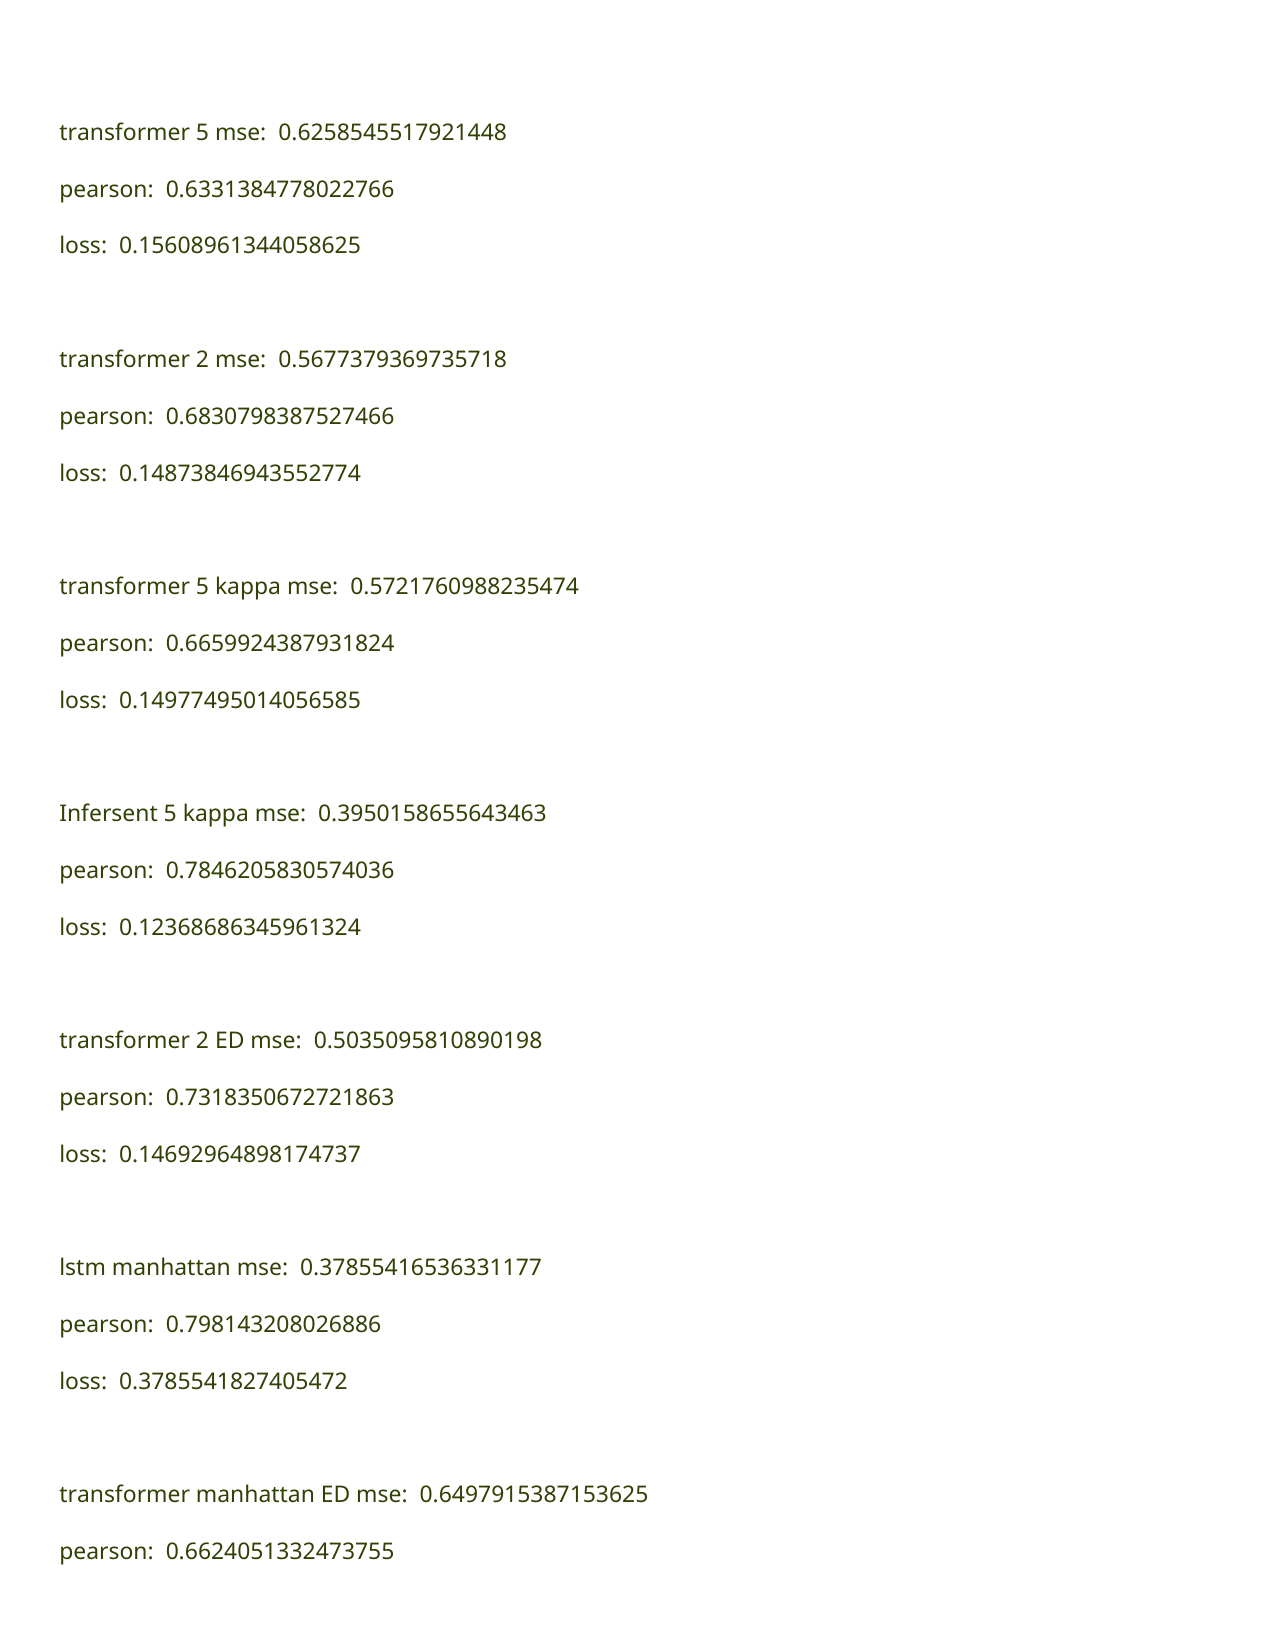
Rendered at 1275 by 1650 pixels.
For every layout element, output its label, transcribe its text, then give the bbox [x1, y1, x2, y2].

text loss: 0.14873846943552774 [59, 456, 1216, 488]
text loss: 0.3785541827405472 [59, 1365, 1216, 1396]
text lstm manhattan mse: 0.37855416536331177 [59, 1251, 1216, 1282]
text loss: 0.14692964898174737 [59, 1138, 1216, 1169]
text transformer 2 ED mse: 0.5035095810890198 [59, 1024, 1216, 1055]
text transformer 2 mse: 0.5677379369735718 [59, 343, 1216, 374]
text transformer 5 mse: 0.6258545517921448 [59, 116, 1216, 147]
text pearson: 0.7846205830574036 [59, 854, 1216, 885]
text transformer manhattan ED mse: 0.6497915387153625 [59, 1478, 1216, 1509]
text Infersent 5 kappa mse: 0.3950158655643463 [59, 797, 1216, 828]
text transformer 5 kappa mse: 0.5721760988235474 [59, 570, 1216, 601]
text loss: 0.12368686345961324 [59, 911, 1216, 942]
text pearson: 0.6659924387931824 [59, 627, 1216, 658]
text loss: 0.15608961344058625 [59, 229, 1216, 261]
text pearson: 0.6331384778022766 [59, 173, 1216, 204]
text pearson: 0.6624051332473755 [59, 1535, 1216, 1566]
text pearson: 0.7318350672721863 [59, 1081, 1216, 1112]
text pearson: 0.798143208026886 [59, 1308, 1216, 1339]
text loss: 0.14977495014056585 [59, 683, 1216, 715]
text pearson: 0.6830798387527466 [59, 400, 1216, 431]
